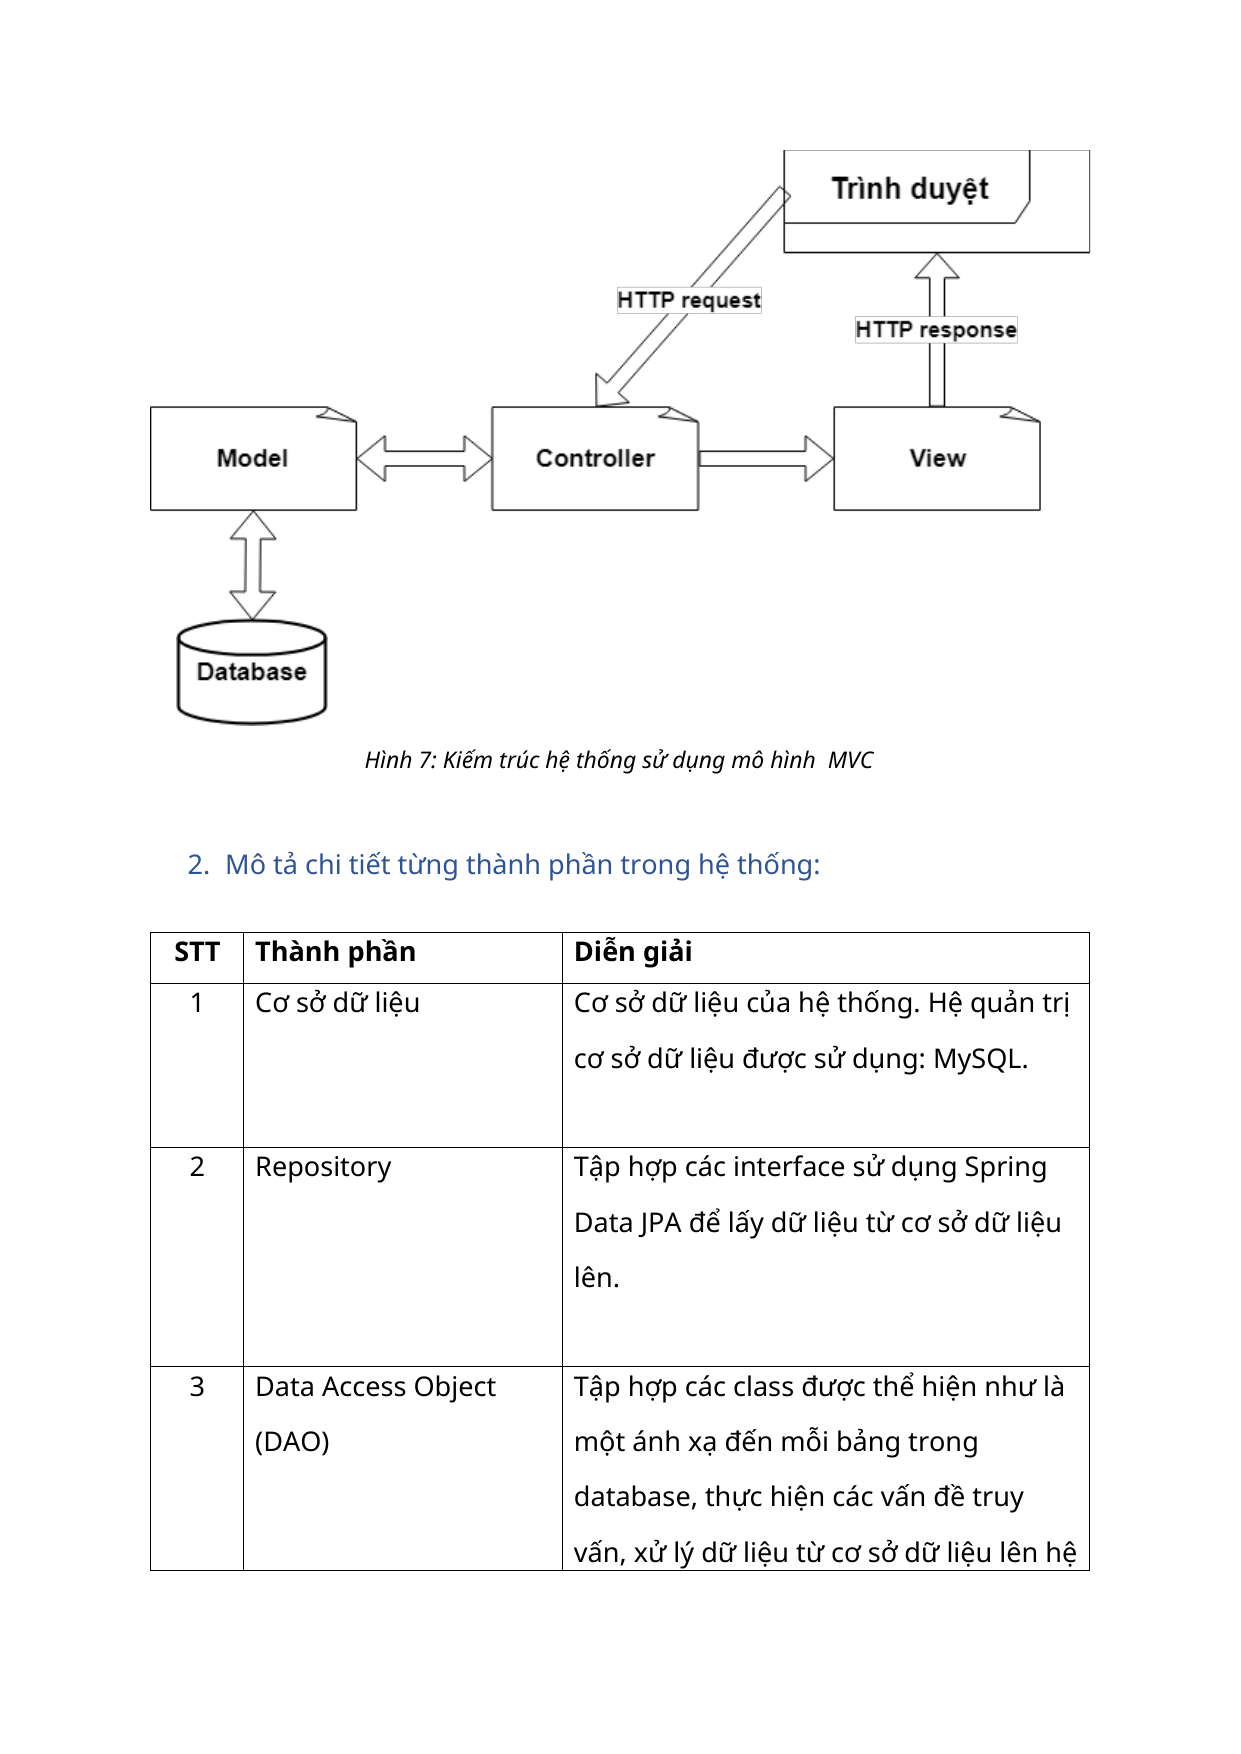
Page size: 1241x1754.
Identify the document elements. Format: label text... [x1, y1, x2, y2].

table_header STT [151, 933, 243, 983]
table_cell 3 [151, 1367, 243, 1570]
table_cell 2 [151, 1148, 243, 1366]
table_header Thành phần [244, 933, 562, 983]
table_cell Repository [244, 1148, 562, 1366]
text Hình 7: Kiếm trúc hệ thống sử dụng mô hình MVC [150, 744, 1090, 776]
table_cell 1 [151, 984, 243, 1147]
table_cell Tập hợp các interface sử dụng Spring Data JPA để lấy dữ liệu từ cơ sở dữ liệu lên. [563, 1148, 1089, 1366]
table_cell Cơ sở dữ liệu [244, 984, 562, 1147]
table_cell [563, 1367, 1089, 1570]
table_cell Cơ sở dữ liệu của hệ thống. Hệ quản trị cơ sở dữ liệu được sử dụng: MySQL. [563, 984, 1089, 1147]
subtitle Mô tả chi tiết từng thành phần trong hệ thống: [187, 845, 1090, 882]
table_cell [244, 1367, 562, 1570]
picture [150, 150, 1091, 726]
table_header Diễn giải [563, 933, 1089, 983]
